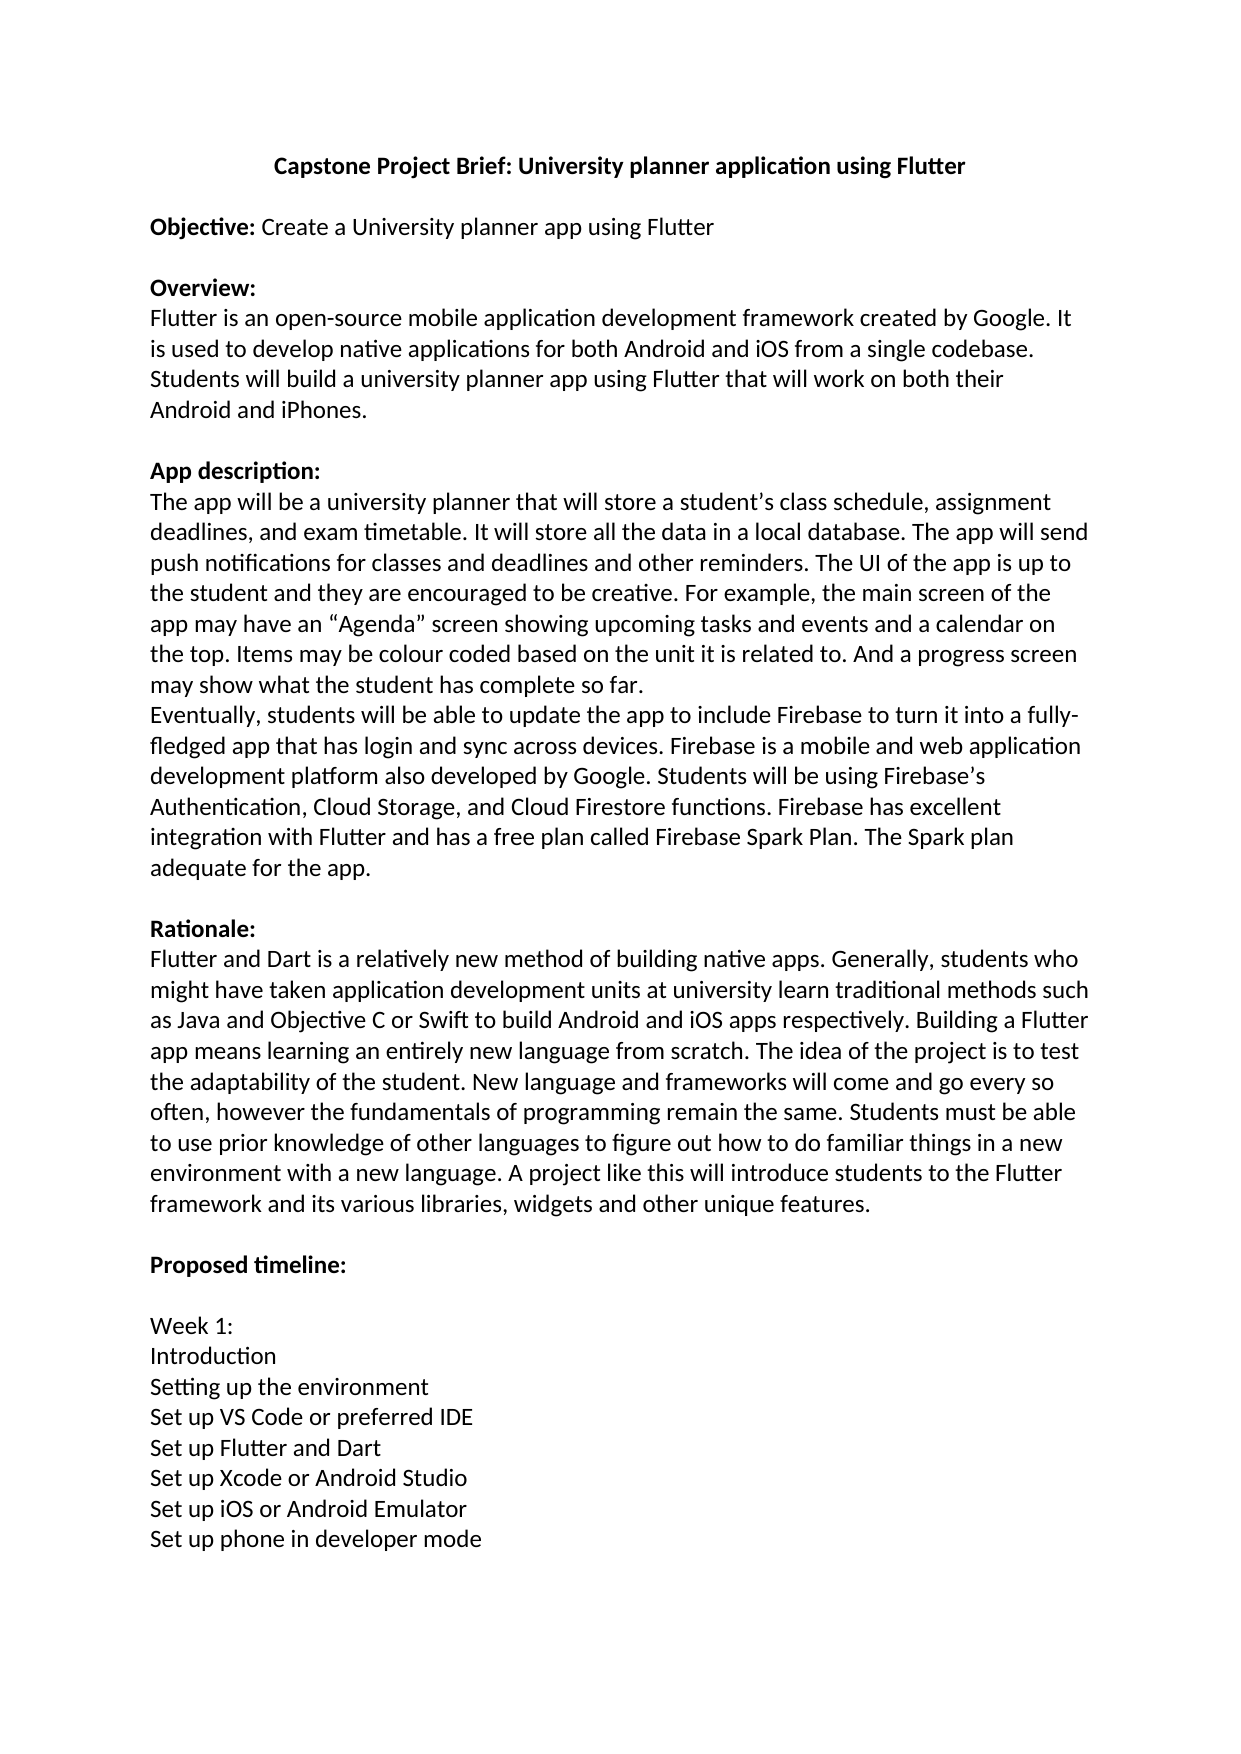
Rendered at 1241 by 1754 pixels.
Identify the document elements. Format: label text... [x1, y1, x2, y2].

text Flutter is an open-source mobile application development framework created by Google. It is used to develop native applications for both Android and iOS from a single codebase. Students will build a university planner app using Flutter that will work on both their Android and iPhones. [150, 303, 1090, 425]
text Week 1: [150, 1310, 1090, 1340]
text Proposed timeline: [150, 1249, 1090, 1279]
text Introduction [150, 1340, 1090, 1371]
text App description: The app will be a university planner that will store a student’s class schedule, assignment deadlines, and exam timetable. It will store all the data in a local database. The app will send push notifications for classes and deadlines and other reminders. The UI of the app is up to the student and they are encouraged to be creative. For example, the main screen of the app may have an “Agenda” screen showing upcoming tasks and events and a calendar on the top. Items may be colour coded based on the unit it is related to. And a progress screen may show what the student has complete so far. [150, 455, 1090, 699]
text Flutter and Dart is a relatively new method of building native apps. Generally, students who might have taken application development units at university learn traditional methods such as Java and Objective C or Swift to build Android and iOS apps respectively. Building a Flutter app means learning an entirely new language from scratch. The idea of the project is to test the adaptability of the student. New language and frameworks will come and go every so often, however the fundamentals of programming remain the same. Students must be able to use prior knowledge of other languages to figure out how to do familiar things in a new environment with a new language. A project like this will introduce students to the Flutter framework and its various libraries, widgets and other unique features. [150, 943, 1090, 1218]
text Rationale: [150, 913, 1090, 943]
text Set up iOS or Android Emulator [150, 1493, 1090, 1523]
text Set up VS Code or preferred IDE [150, 1401, 1090, 1432]
text Eventually, students will be able to update the app to include Firebase to turn it into a fully-fledged app that has login and sync across devices. Firebase is a mobile and web application development platform also developed by Google. Students will be using Firebase’s Authentication, Cloud Storage, and Cloud Firestore functions. Firebase has excellent integration with Flutter and has a free plan called Firebase Spark Plan. The Spark plan adequate for the app. [150, 699, 1090, 882]
text Overview: [150, 272, 1090, 303]
text Set up phone in developer mode [150, 1523, 1090, 1554]
text Setting up the environment [150, 1371, 1090, 1401]
text Set up Xcode or Android Studio [150, 1462, 1090, 1493]
text Set up Flutter and Dart [150, 1432, 1090, 1462]
text Capstone Project Brief: University planner application using Flutter [150, 150, 1090, 181]
text Objective: Create a University planner app using Flutter [150, 211, 1090, 242]
